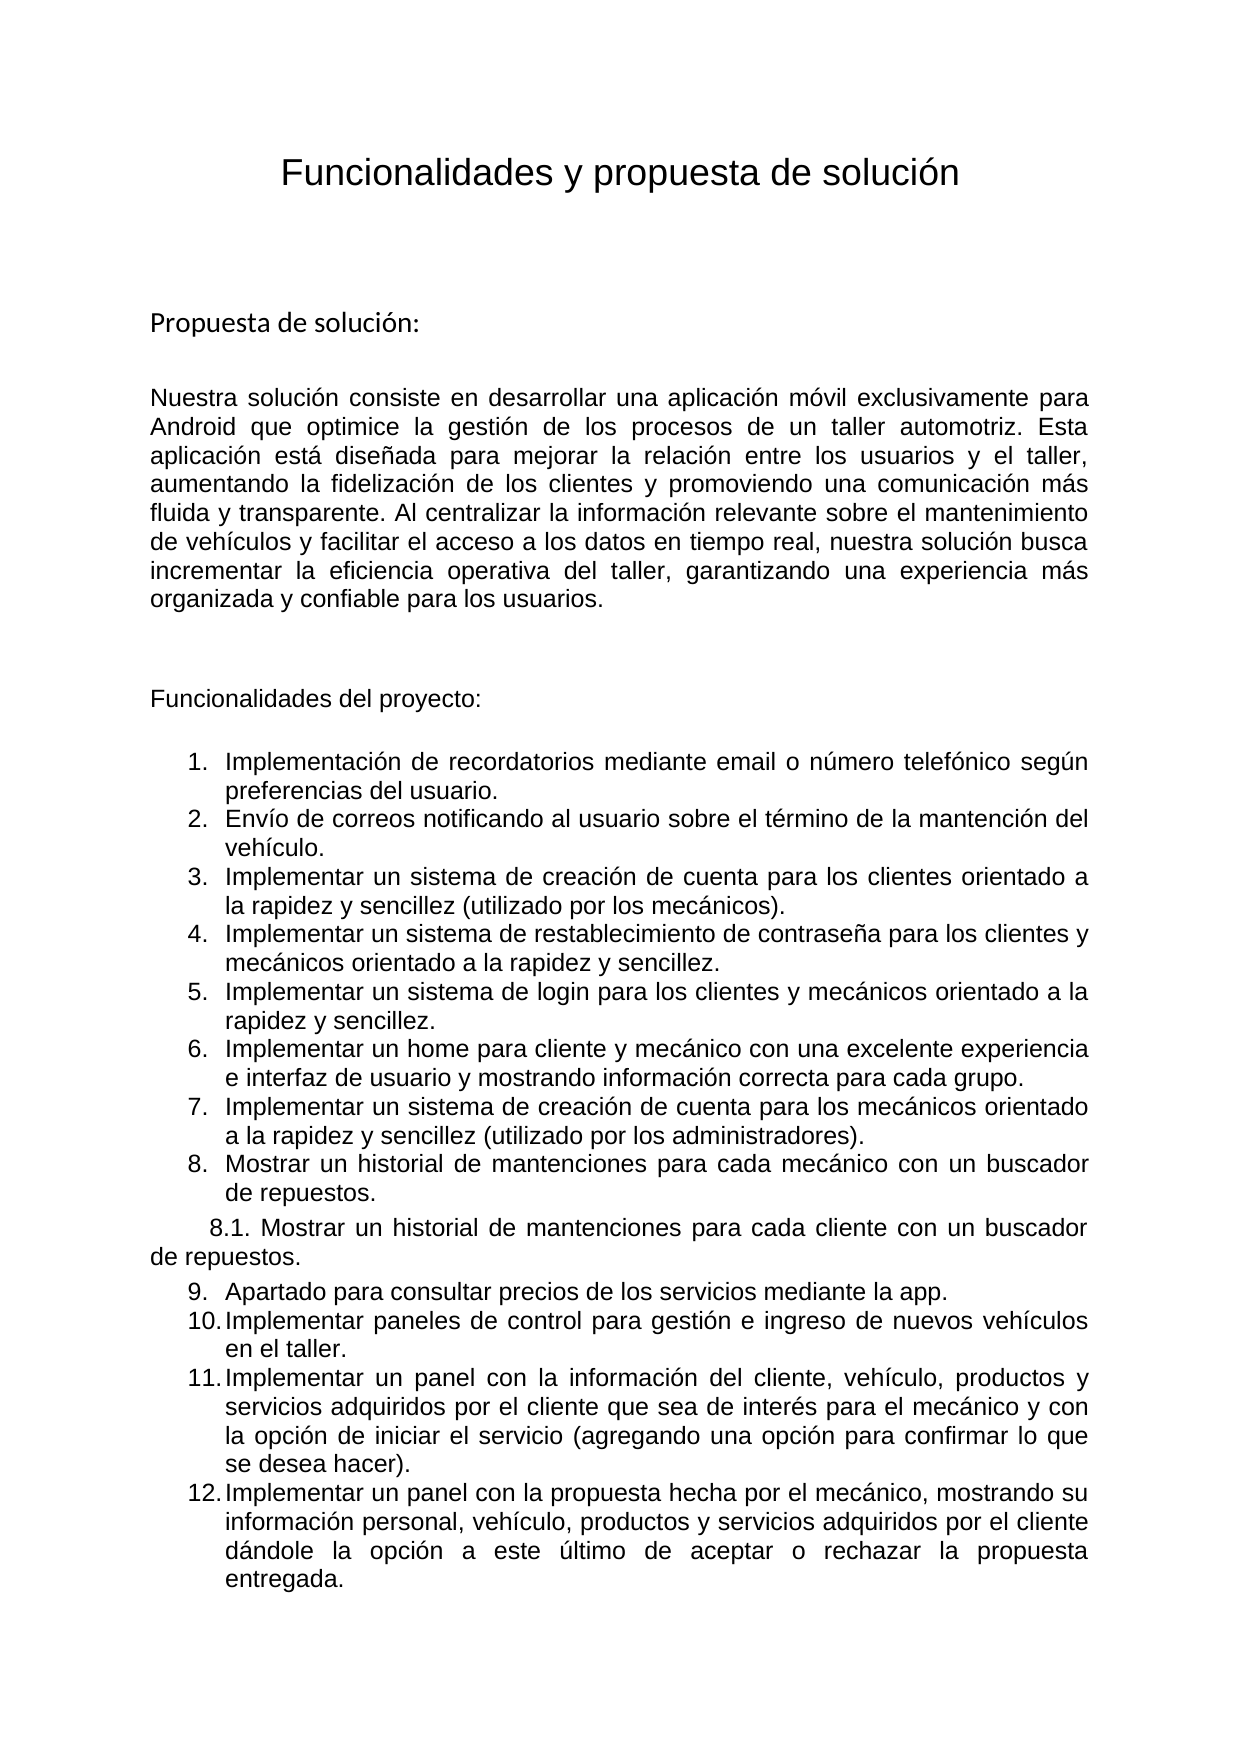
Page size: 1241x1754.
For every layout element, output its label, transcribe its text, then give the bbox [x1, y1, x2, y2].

text Funcionalidades y propuesta de solución [150, 150, 1090, 193]
list Implementar un home para cliente y mecánico con una excelente experiencia e interfaz de usuario y mostrando información correcta para cada grupo. [187, 1034, 1090, 1092]
list Envío de correos notificando al usuario sobre el término de la mantención del vehículo. [187, 804, 1090, 862]
list Implementar paneles de control para gestión e ingreso de nuevos vehículos en el taller. [187, 1306, 1090, 1363]
list Implementar un sistema de creación de cuenta para los mecánicos orientado a la rapidez y sencillez (utilizado por los administradores). [187, 1092, 1090, 1149]
text Nuestra solución consiste en desarrollar una aplicación móvil exclusivamente para Android que optimice la gestión de los procesos de un taller automotriz. Esta aplicación está diseñada para mejorar la relación entre los usuarios y el taller, aumentando la fidelización de los clientes y promoviendo una comunicación más fluida y transparente. Al centralizar la información relevante sobre el mantenimiento de vehículos y facilitar el acceso a los datos en tiempo real, nuestra solución busca incrementar la eficiencia operativa del taller, garantizando una experiencia más organizada y confiable para los usuarios. [150, 383, 1090, 613]
text 8.1. Mostrar un historial de mantenciones para cada cliente con un buscador de repuestos. [150, 1213, 1090, 1271]
list Implementar un sistema de restablecimiento de contraseña para los clientes y mecánicos orientado a la rapidez y sencillez. [187, 919, 1090, 977]
list Implementar un panel con la información del cliente, vehículo, productos y servicios adquiridos por el cliente que sea de interés para el mecánico y con la opción de iniciar el servicio (agregando una opción para confirmar lo que se desea hacer). [187, 1363, 1090, 1478]
text Funcionalidades del proyecto: [150, 684, 1090, 713]
list Implementar un sistema de login para los clientes y mecánicos orientado a la rapidez y sencillez. [187, 977, 1090, 1034]
list Mostrar un historial de mantenciones para cada mecánico con un buscador de repuestos. [187, 1149, 1090, 1207]
text Propuesta de solución: [150, 304, 1090, 340]
list Implementar un sistema de creación de cuenta para los clientes orientado a la rapidez y sencillez (utilizado por los mecánicos). [187, 862, 1090, 919]
list Apartado para consultar precios de los servicios mediante la app. [187, 1277, 1090, 1306]
list Implementar un panel con la propuesta hecha por el mecánico, mostrando su información personal, vehículo, productos y servicios adquiridos por el cliente dándole la opción a este último de aceptar o rechazar la propuesta entregada. [187, 1478, 1090, 1593]
list Implementación de recordatorios mediante email o número telefónico según preferencias del usuario. [187, 747, 1090, 804]
